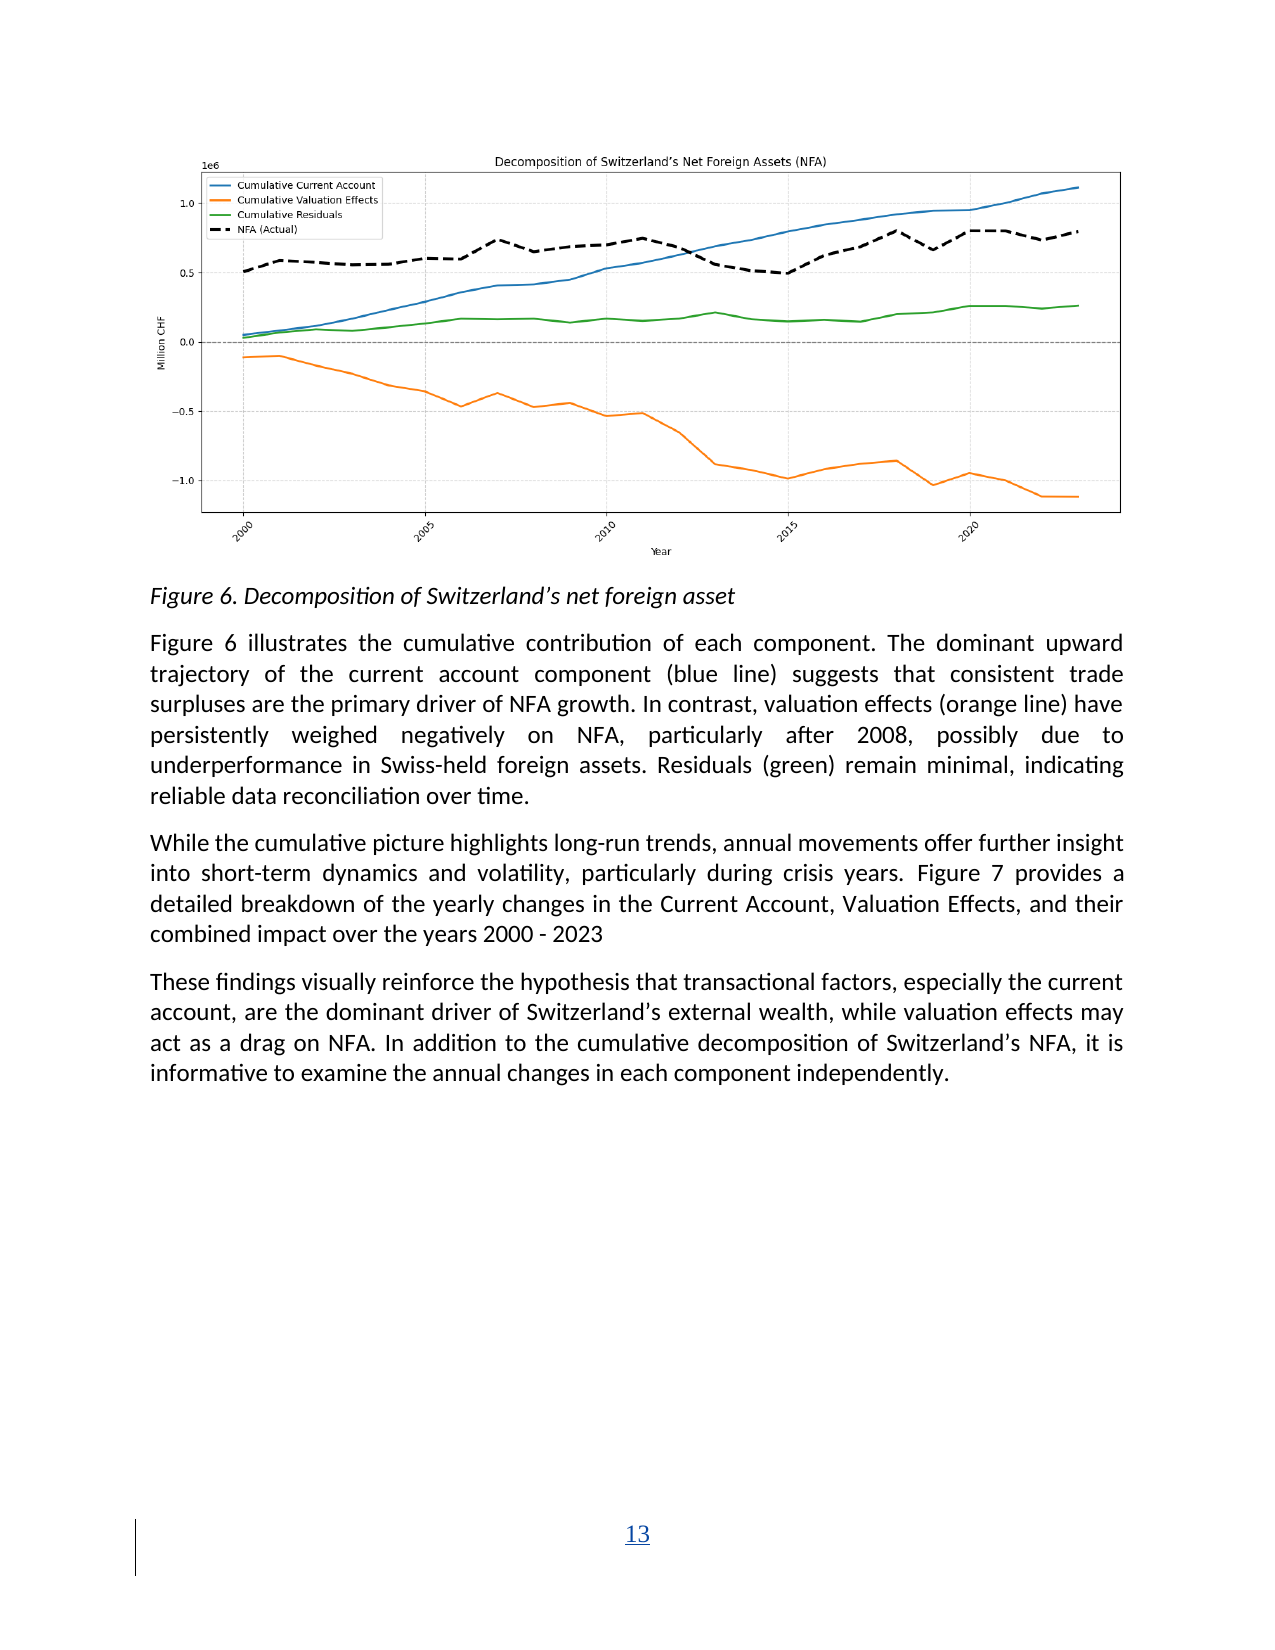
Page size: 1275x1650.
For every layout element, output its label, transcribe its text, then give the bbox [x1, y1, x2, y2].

text These findings visually reinforce the hypothesis that transactional factors, especially the current account, are the dominant driver of Switzerland’s external wealth, while valuation effects may act as a drag on NFA. In addition to the cumulative decomposition of Switzerland’s NFA, it is informative to examine the annual changes in each component independently. [150, 966, 1125, 1088]
text While the cumulative picture highlights long-run trends, annual movements offer further insight into short-term dynamics and volatility, particularly during crisis years. Figure 7 provides a detailed breakdown of the yearly changes in the Current Account, Valuation Effects, and their combined impact over the years 2000 - 2023 [150, 827, 1125, 949]
text Figure 6 illustrates the cumulative contribution of each component. The dominant upward trajectory of the current account component (blue line) suggests that consistent trade surpluses are the primary driver of NFA growth. In contrast, valuation effects (orange line) have persistently weighed negatively on NFA, particularly after 2008, possibly due to underperformance in Swiss-held foreign assets. Residuals (green) remain minimal, indicating reliable data reconciliation over time. [150, 627, 1125, 810]
text Figure 6. Decomposition of Switzerland’s net foreign asset [150, 580, 1125, 611]
picture [150, 150, 1125, 564]
